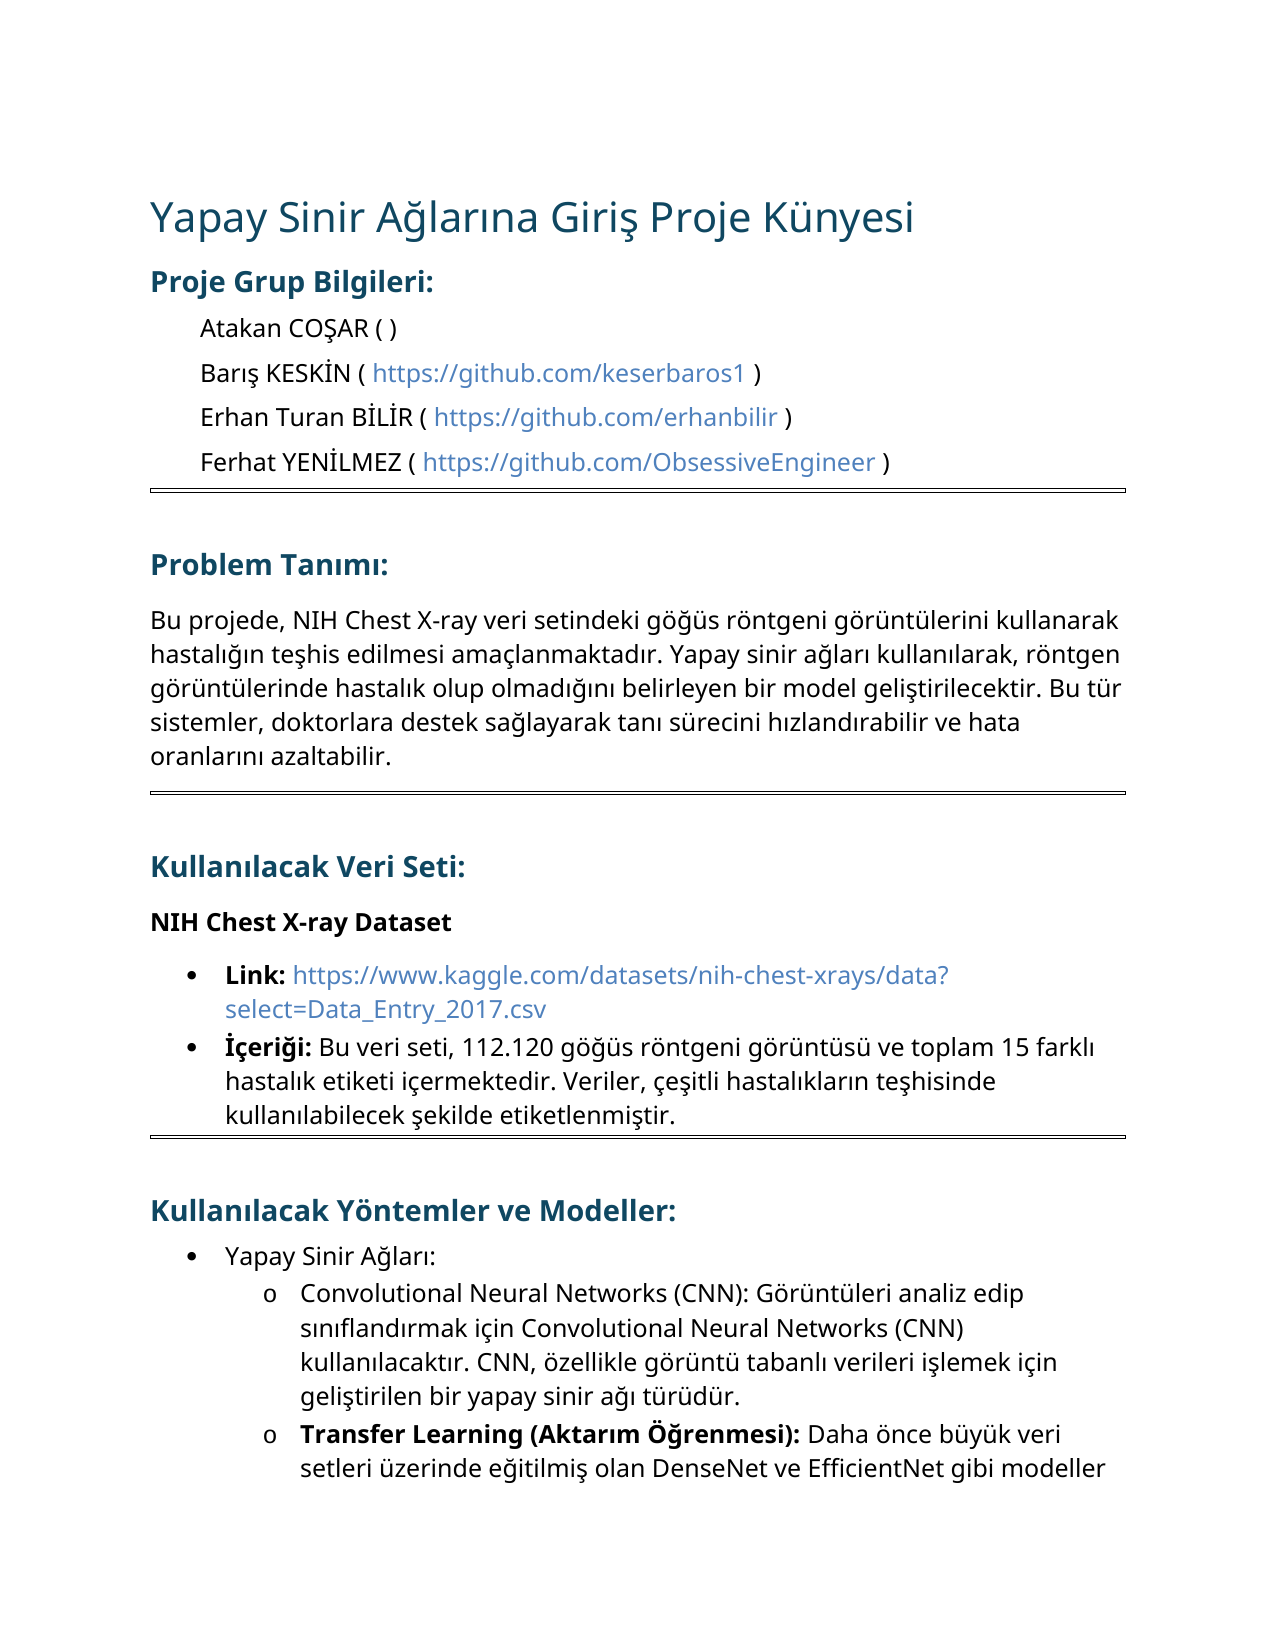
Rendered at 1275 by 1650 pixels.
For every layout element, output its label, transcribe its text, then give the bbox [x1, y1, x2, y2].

list İçeriği: Bu veri seti, 112.120 göğüs röntgeni görüntüsü ve toplam 15 farklı hastalık etiketi içermektedir. Veriler, çeşitli hastalıkların teşhisinde kullanılabilecek şekilde etiketlenmiştir. [187, 1029, 1125, 1132]
subtitle Yapay Sinir Ağlarına Giriş Proje Künyesi [150, 187, 1125, 244]
subtitle Problem Tanımı: [150, 544, 1125, 583]
text NIH Chest X-ray Dataset [150, 905, 1125, 939]
text Barış KESKİN ( https://github.com/keserbaros1 ) [200, 356, 1075, 389]
subtitle Kullanılacak Yöntemler ve Modeller: [150, 1190, 1125, 1230]
subtitle Kullanılacak Veri Seti: [150, 846, 1125, 886]
text Erhan Turan BİLİR ( https://github.com/erhanbilir ) [200, 400, 1075, 434]
text Atakan COŞAR ( ) [200, 311, 1075, 345]
text Ferhat YENİLMEZ ( https://github.com/ObsessiveEngineer ) [200, 444, 1075, 478]
text Bu projede, NIH Chest X-ray veri setindeki göğüs röntgeni görüntülerini kullanarak hastalığın teşhis edilmesi amaçlanmaktadır. Yapay sinir ağları kullanılarak, röntgen görüntülerinde hastalık olup olmadığını belirleyen bir model geliştirilecektir. Bu tür sistemler, doktorlara destek sağlayarak tanı sürecini hızlandırabilir ve hata oranlarını azaltabilir. [150, 602, 1125, 773]
list Convolutional Neural Networks (CNN): Görüntüleri analiz edip sınıflandırmak için Convolutional Neural Networks (CNN) kullanılacaktır. CNN, özellikle görüntü tabanlı verileri işlemek için geliştirilen bir yapay sinir ağı türüdür. [262, 1276, 1125, 1412]
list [262, 1416, 1125, 1484]
subtitle Proje Grup Bilgileri: [150, 261, 1125, 301]
list Yapay Sinir Ağları: [187, 1238, 1125, 1272]
list Link: https://www.kaggle.com/datasets/nih-chest-xrays/data?select=Data_Entry_2017.csv [187, 957, 1125, 1026]
